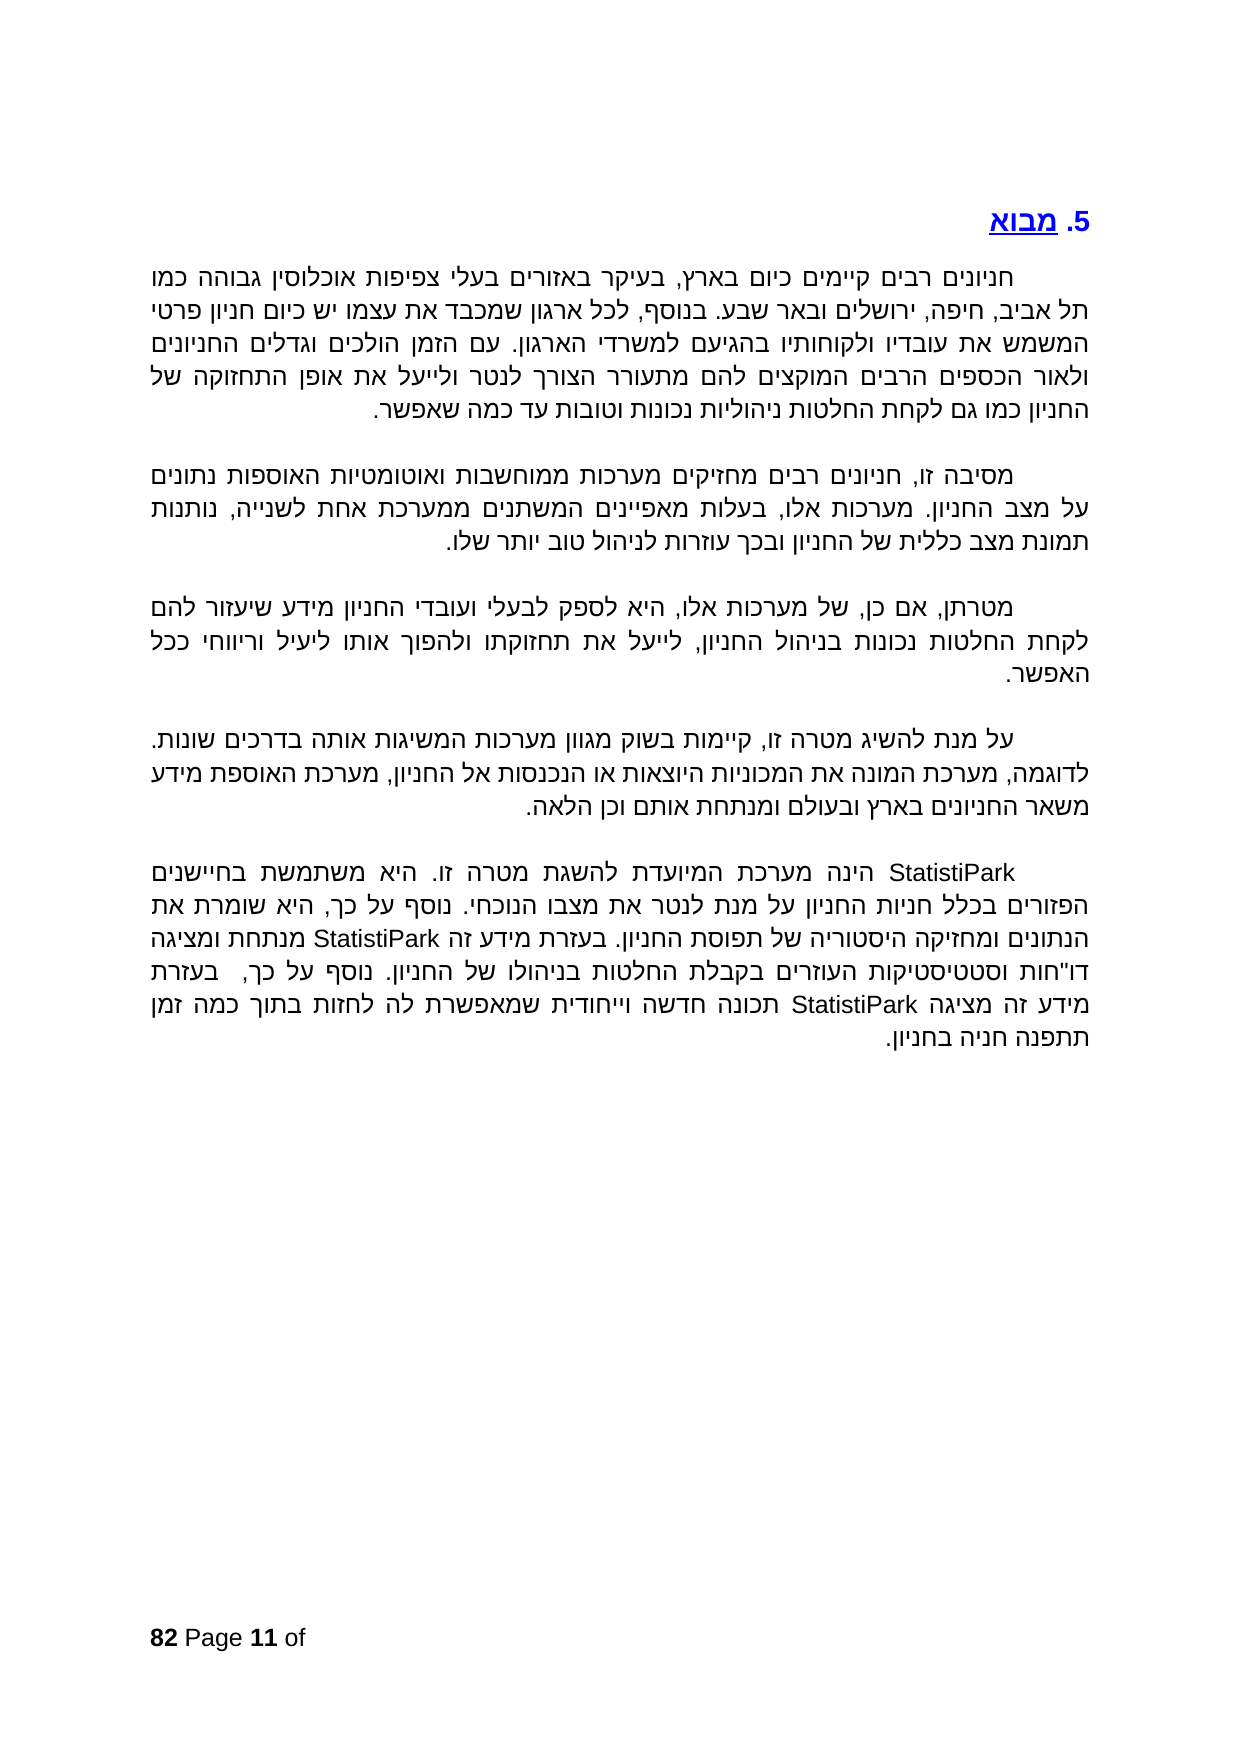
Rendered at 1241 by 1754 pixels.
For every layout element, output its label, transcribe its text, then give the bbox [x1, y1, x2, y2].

text על מנת להשיג מטרה זו, קיימות בשוק מגוון מערכות המשיגות אותה בדרכים שונות. לדוגמה, מערכת המונה את המכוניות היוצאות או הנכנסות אל החניון, מערכת האוספת מידע משאר החניונים בארץ ובעולם ומנתחת אותם וכן הלאה. [150, 726, 1090, 820]
text StatistiPark הינה מערכת המיועדת להשגת מטרה זו. היא משתמשת בחיישנים הפזורים בכלל חניות החניון על מנת לנטר את מצבו הנוכחי. נוסף על כך, היא שומרת את הנתונים ומחזיקה היסטוריה של תפוסת החניון. בעזרת מידע זה StatistiPark מנתחת ומציגה דו"חות וסטטיסטיקות העוזרים בקבלת החלטות בניהולו של החניון. נוסף על כך, בעזרת מידע זה מציגה StatistiPark תכונה חדשה וייחודית שמאפשרת לה לחזות בתוך כמה זמן תתפנה חניה בחניון. [150, 858, 1090, 1051]
text מסיבה זו, חניונים רבים מחזיקים מערכות ממוחשבות ואוטומטיות האוספות נתונים על מצב החניון. מערכות אלו, בעלות מאפיינים המשתנים ממערכת אחת לשנייה, נותנות תמונת מצב כללית של החניון ובכך עוזרות לניהול טוב יותר שלו. [150, 461, 1090, 556]
text חניונים רבים קיימים כיום בארץ, בעיקר באזורים בעלי צפיפות אוכלוסין גבוהה כמו תל אביב, חיפה, ירושלים ובאר שבע. בנוסף, לכל ארגון שמכבד את עצמו יש כיום חניון פרטי המשמש את עובדיו ולקוחותיו בהגיעם למשרדי הארגון. עם הזמן הולכים וגדלים החניונים ולאור הכספים הרבים המוקצים להם מתעורר הצורך לנטר ולייעל את אופן התחזוקה של החניון כמו גם לקחת החלטות ניהוליות נכונות וטובות עד כמה שאפשר. [150, 263, 1090, 424]
text מטרתן, אם כן, של מערכות אלו, היא לספק לבעלי ועובדי החניון מידע שיעזור להם לקחת החלטות נכונות בניהול החניון, לייעל את תחזוקתו ולהפוך אותו ליעיל וריווחי ככל האפשר. [150, 593, 1090, 688]
text 5. מבוא [150, 204, 1090, 237]
